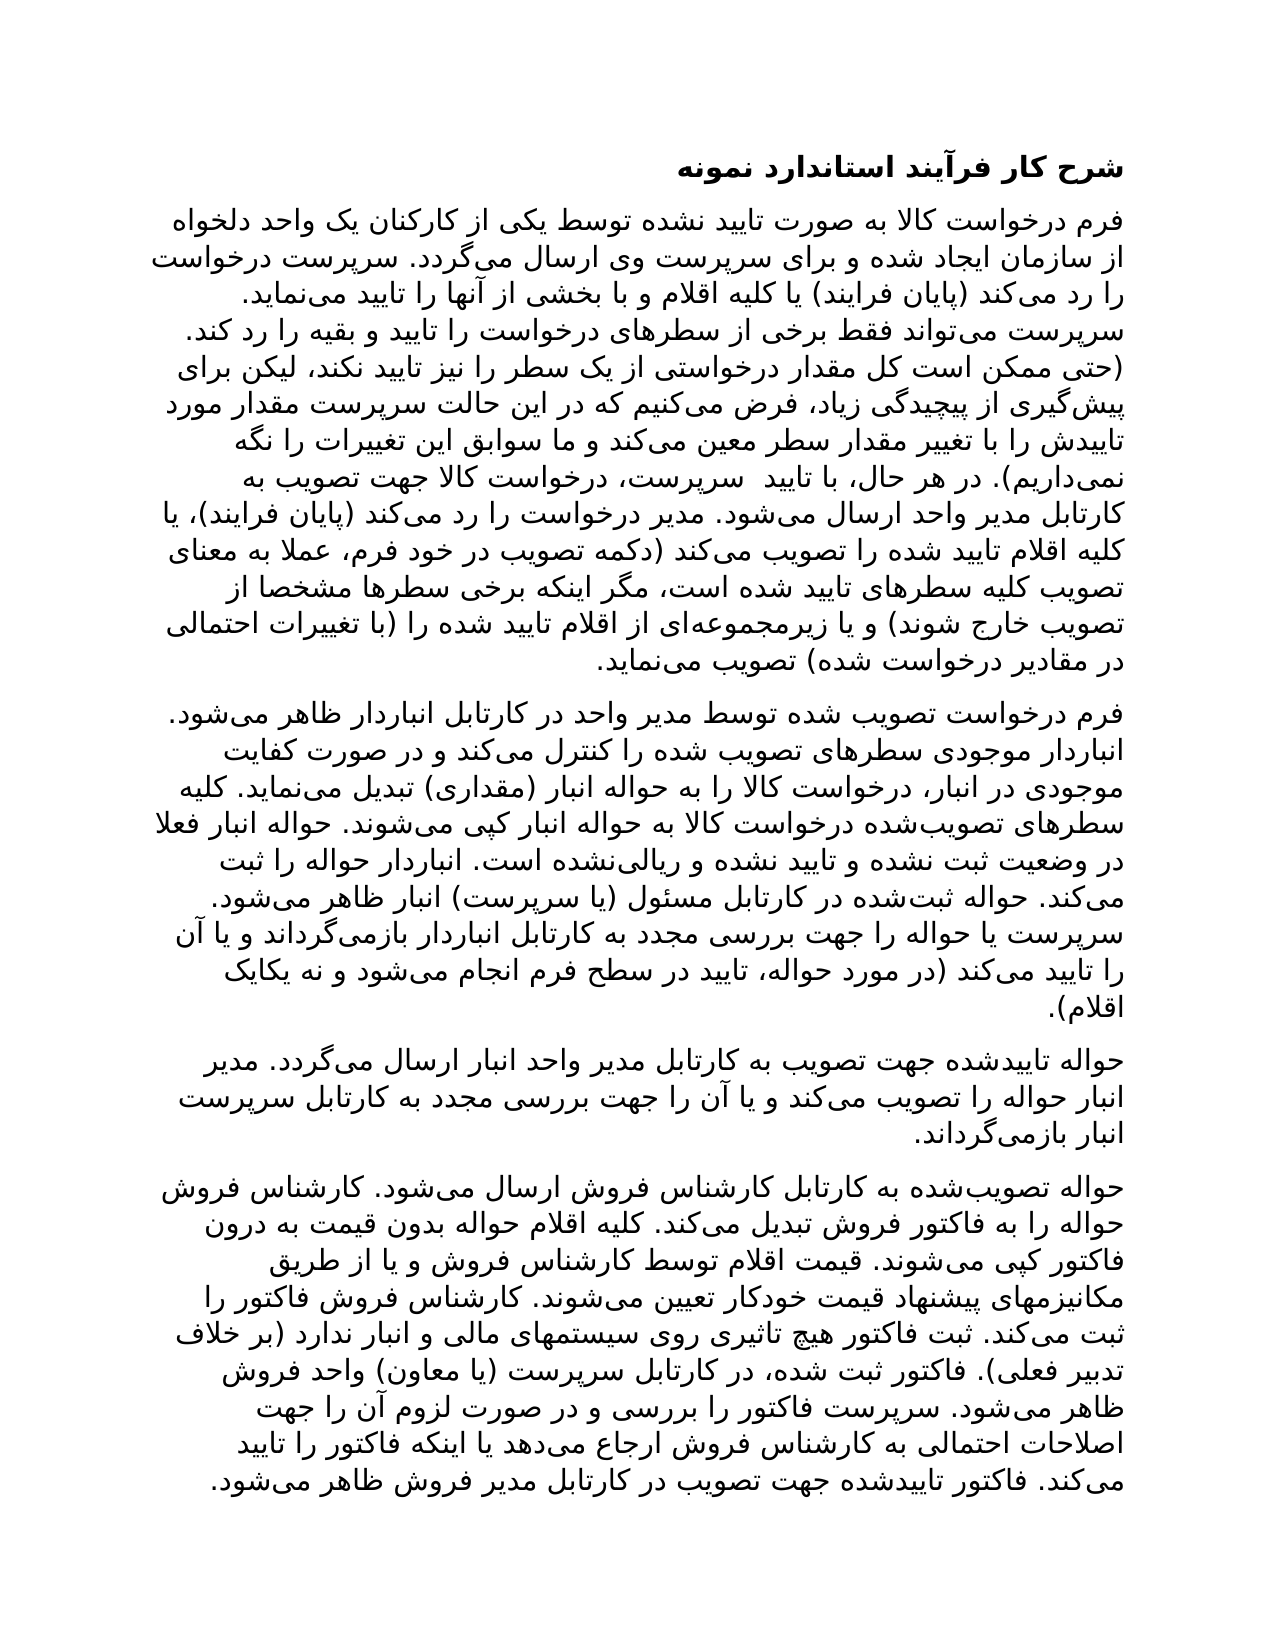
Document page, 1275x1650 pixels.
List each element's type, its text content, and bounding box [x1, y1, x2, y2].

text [150, 1170, 1125, 1497]
text حواله تایید‌شده جهت تصویب به کارتابل مدیر واحد انبار ارسال می‌گردد. مدیر انبار حواله را تصویب می‌کند و یا آن را جهت بررسی مجدد به کارتابل سرپرست انبار بازمی‌گرداند. [150, 1043, 1125, 1151]
text فرم درخواست تصویب شده توسط مدیر واحد در کارتابل انباردار ظاهر می‌شود. انباردار موجودی سطرهای تصویب شده را کنترل می‌کند و در صورت کفایت موجودی در انبار، درخواست کالا را به حواله انبار (مقداری) تبدیل می‌نماید. کلیه سطرهای تصویب‌شده درخواست کالا به حواله انبار کپی می‌شوند. حواله انبار فعلا در وضعیت ثبت نشده و تایید نشده و ریالی‌نشده است. انباردار حواله را ثبت می‌کند. حواله ثبت‌شده در کارتابل مسئول (یا سرپرست) انبار ظاهر می‌شود. سرپرست یا حواله را جهت بررسی مجدد به کارتابل انباردار بازمی‌گرداند و یا آن را تایید می‌کند (در مورد حواله، تایید در سطح فرم انجام می‌شود و نه یکایک اقلام). [150, 697, 1125, 1024]
text شرح کار فرآیند استاندارد نمونه [150, 150, 1125, 184]
text فرم درخواست کالا به صورت تایید نشده توسط یکی از کارکنان یک واحد دلخواه از سازمان ایجاد شده و برای سرپرست وی ارسال می‌گردد. سرپرست درخواست را رد می‌کند (پایان فرایند) یا کلیه اقلام و با بخشی از آنها را تایید می‌نماید. سرپرست می‌تواند فقط برخی از سطرهای درخواست را تایید و بقیه را رد کند. (حتی ممکن است کل مقدار درخواستی از یک سطر را نیز تایید نکند، لیکن برای پیش‌گیری از پیچیدگی زیاد، فرض می‌کنیم که در این حالت سرپرست مقدار مورد تاییدش را با تغییر مقدار سطر معین می‌کند و ما سوابق این تغییرات را نگه نمی‌داریم). در هر حال، با تایید سرپرست، درخواست کالا جهت تصویب به کارتابل مدیر واحد ارسال می‌شود. مدیر درخواست را رد می‌کند (پایان فرایند)، یا کلیه اقلام تایید شده را تصویب می‌کند (دکمه تصویب در خود فرم، عملا به معنای تصویب کلیه سطرهای تایید شده است، مگر اینکه برخی سطرها مشخصا از تصویب خارج شوند) و یا زیرمجموعه‌ای از اقلام تایید شده را (با تغییرات احتمالی در مقادیر درخواست شده) تصویب می‌نماید. [150, 203, 1125, 677]
